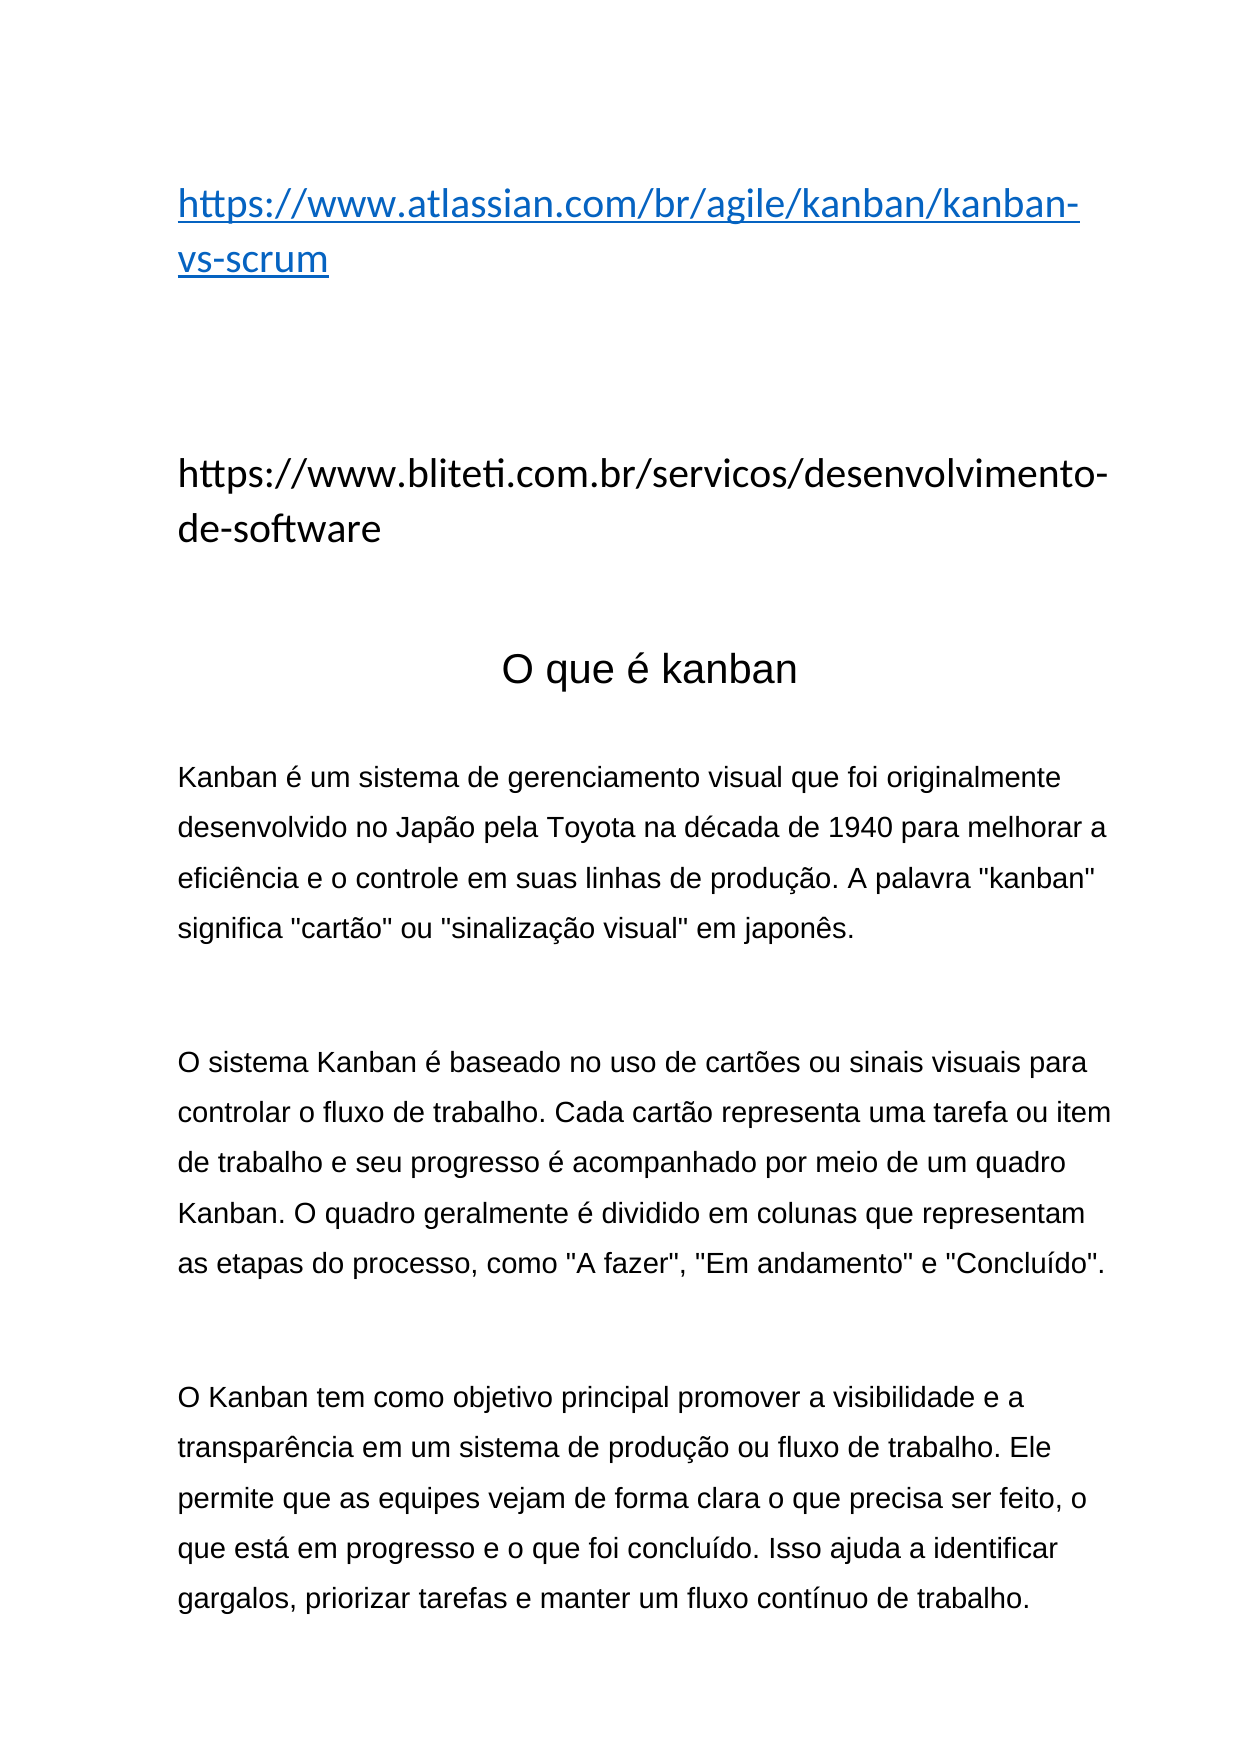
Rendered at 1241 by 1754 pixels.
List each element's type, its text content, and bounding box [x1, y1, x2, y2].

text O que é kanban [177, 645, 1122, 693]
text O Kanban tem como objetivo principal promover a visibilidade e a transparência em um sistema de produção ou fluxo de trabalho. Ele permite que as equipes vejam de forma clara o que precisa ser feito, o que está em progresso e o que foi concluído. Isso ajuda a identificar gargalos, priorizar tarefas e manter um fluxo contínuo de trabalho. [177, 1380, 1122, 1615]
text https://www.atlassian.com/br/agile/kanban/kanban-vs-scrum [177, 177, 1122, 283]
text Kanban é um sistema de gerenciamento visual que foi originalmente desenvolvido no Japão pela Toyota na década de 1940 para melhorar a eficiência e o controle em suas linhas de produção. A palavra "kanban" significa "cartão" ou "sinalização visual" em japonês. [177, 760, 1122, 944]
text https://www.bliteti.com.br/servicos/desenvolvimento-de-software [177, 447, 1122, 552]
text O sistema Kanban é baseado no uso de cartões ou sinais visuais para controlar o fluxo de trabalho. Cada cartão representa uma tarefa ou item de trabalho e seu progresso é acompanhado por meio de um quadro Kanban. O quadro geralmente é dividido em colunas que representam as etapas do processo, como "A fazer", "Em andamento" e "Concluído". [177, 1045, 1122, 1280]
